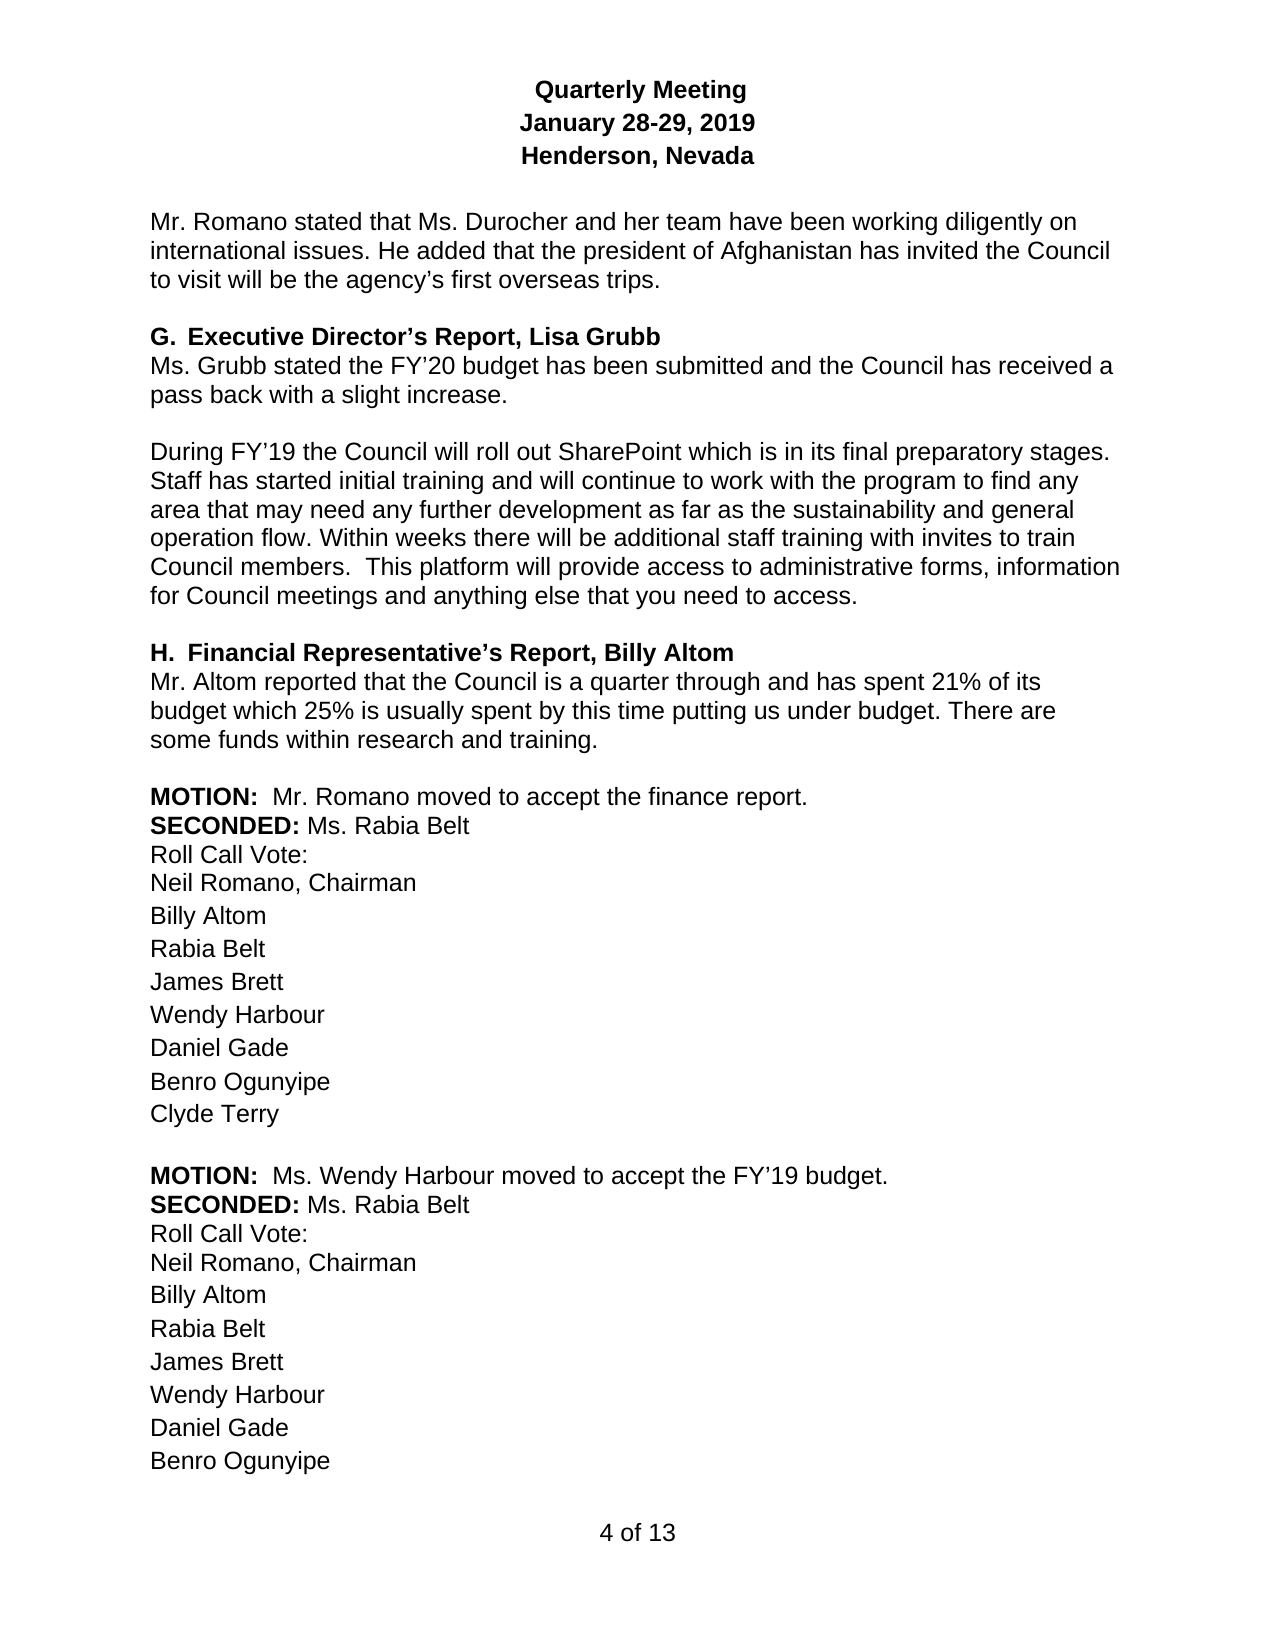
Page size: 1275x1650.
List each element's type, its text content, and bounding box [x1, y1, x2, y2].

text SECONDED: Ms. Rabia Belt [150, 811, 1125, 839]
text During FY’19 the Council will roll out SharePoint which is in its final preparatory stages. Staff has started initial training and will continue to work with the program to find any area that may need any further development as far as the sustainability and general operation flow. Within weeks there will be additional staff training with invites to train Council members. This platform will provide access to administrative forms, information for Council meetings and anything else that you need to access. [150, 437, 1125, 609]
text Benro Ogunyipe [150, 1066, 1125, 1095]
list Mr. Altom reported that the Council is a quarter through and has spent 21% of its budget which 25% is usually spent by this time putting us under budget. There are some funds within research and training. [150, 667, 1125, 753]
text Daniel Gade [150, 1033, 1125, 1062]
text Neil Romano, Chairman [150, 1247, 1125, 1276]
text Roll Call Vote: [150, 839, 1125, 868]
text Neil Romano, Chairman [150, 868, 1125, 897]
text Wendy Harbour [150, 1379, 1125, 1408]
text Rabia Belt [150, 1313, 1125, 1342]
text James Brett [150, 967, 1125, 996]
text SECONDED: Ms. Rabia Belt [150, 1190, 1125, 1219]
text Ms. Grubb stated the FY’20 budget has been submitted and the Council has received a pass back with a slight increase. [150, 351, 1125, 408]
text Daniel Gade [150, 1413, 1125, 1441]
list Financial Representative’s Report, Billy Altom [150, 638, 1125, 667]
text Mr. Romano stated that Ms. Durocher and her team have been working diligently on international issues. He added that the president of Afghanistan has invited the Council to visit will be the agency’s first overseas trips. [150, 207, 1125, 293]
text Rabia Belt [150, 934, 1125, 963]
text James Brett [150, 1347, 1125, 1375]
text Clyde Terry [150, 1099, 1125, 1128]
text Billy Altom [150, 901, 1125, 930]
text Wendy Harbour [150, 1000, 1125, 1029]
text MOTION: Ms. Wendy Harbour moved to accept the FY’19 budget. [150, 1161, 1125, 1190]
text Benro Ogunyipe [150, 1446, 1125, 1474]
text Billy Altom [150, 1281, 1125, 1309]
list Executive Director’s Report, Lisa Grubb [150, 322, 1125, 351]
text Roll Call Vote: [150, 1219, 1125, 1247]
text MOTION: Mr. Romano moved to accept the finance report. [150, 782, 1125, 811]
